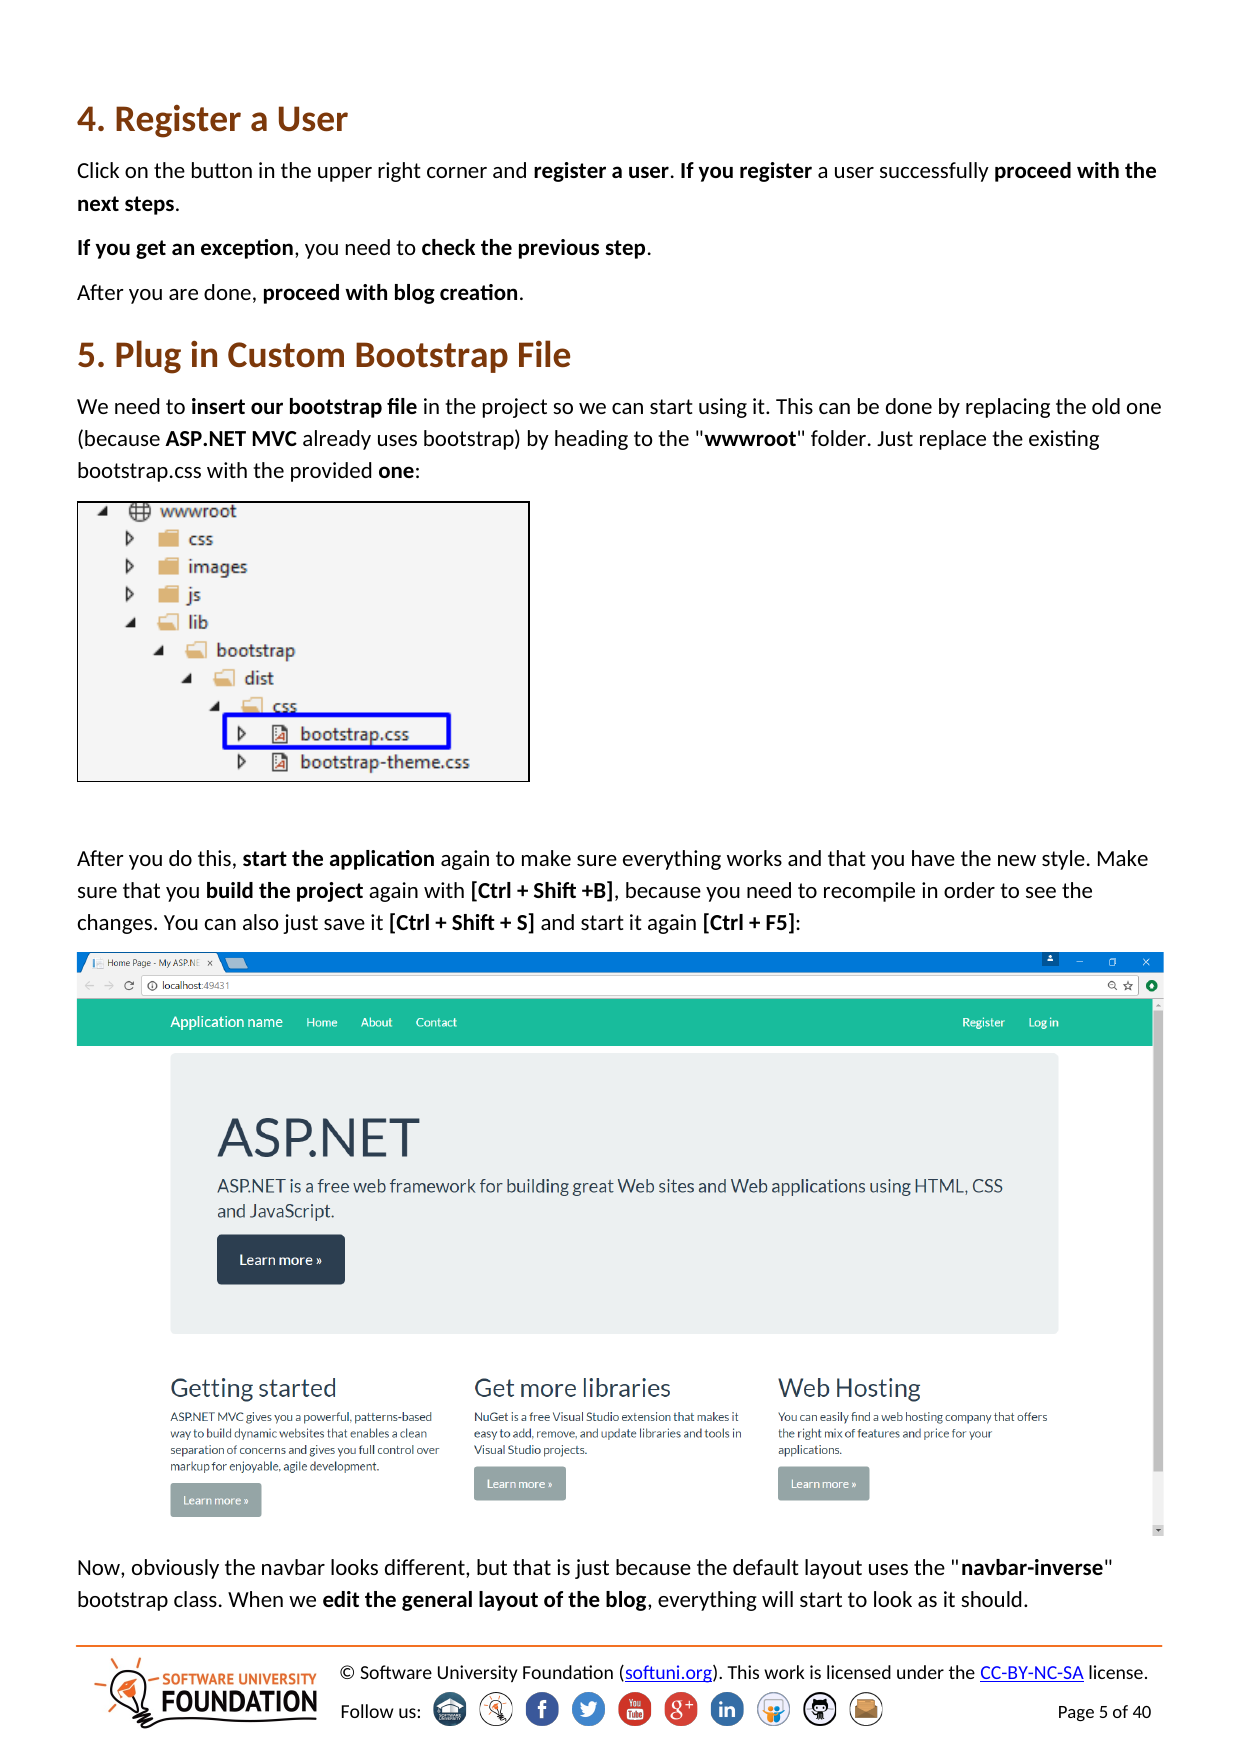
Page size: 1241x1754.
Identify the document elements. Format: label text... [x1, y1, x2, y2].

picture [757, 1692, 790, 1726]
text If you get an exception, you need to check the previous step. [77, 233, 1163, 261]
picture [78, 503, 528, 781]
picture [849, 1692, 883, 1726]
text Now, obviously the navbar looks different, but that is just because the default layout uses the "navbar-inverse" bootstrap class. When we edit the general layout of the blog, everything will start to look as it should. [77, 1553, 1163, 1613]
text We need to insert our bootstrap file in the project so we can start using it. This can be done by replacing the old one (because ASP.NET MVC already uses bootstrap) by heading to the "wwwroot" folder. Just replace the existing bootstrap.css with the provided one: [77, 392, 1163, 484]
picture [93, 1656, 317, 1729]
picture [479, 1692, 513, 1726]
picture [525, 1692, 559, 1726]
picture [803, 1692, 837, 1726]
picture [710, 1692, 744, 1726]
subtitle Plug in Custom Bootstrap File [77, 331, 1163, 377]
picture [572, 1692, 605, 1726]
text After you do this, start the application again to make sure everything works and that you have the new style. Make sure that you build the project again with [Ctrl + Shift +B], because you need to recompile in order to see the changes. You can also just save it [Ctrl + Shift + S] and start it again [Ctrl + F5]: [77, 844, 1163, 936]
picture [664, 1692, 698, 1726]
picture [76, 952, 1164, 1536]
picture [433, 1692, 467, 1726]
text Click on the button in the upper right corner and register a user. If you register a user successfully proceed with the next steps. [77, 156, 1163, 217]
subtitle Register a User [77, 95, 1163, 141]
text After you are done, proceed with blog creation. [77, 278, 1163, 306]
picture [618, 1692, 652, 1726]
